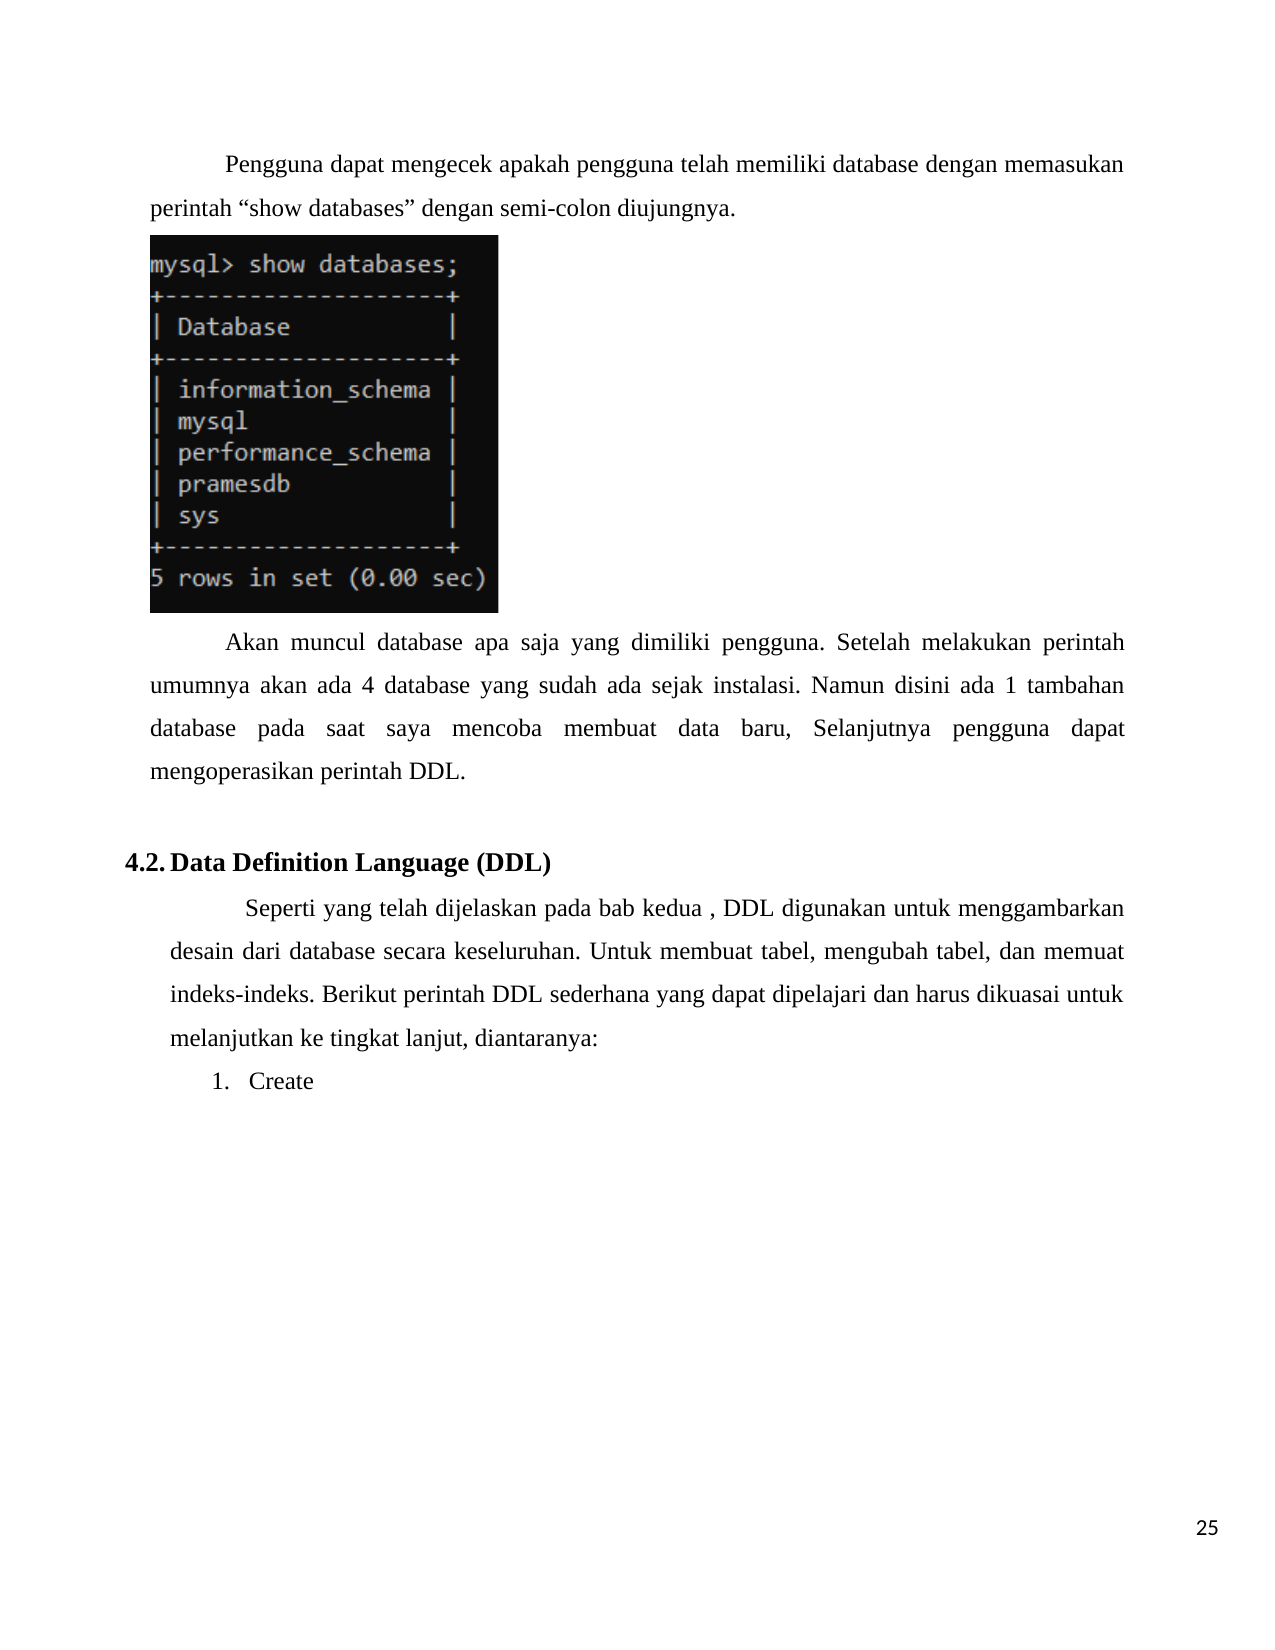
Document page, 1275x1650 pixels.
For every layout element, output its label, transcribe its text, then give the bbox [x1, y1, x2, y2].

list Create [211, 1066, 1125, 1094]
subtitle Data Definition Language (DDL) [125, 847, 1219, 878]
picture [150, 235, 499, 613]
text Akan muncul database apa saja yang dimiliki pengguna. Setelah melakukan perintah umumnya akan ada 4 database yang sudah ada sejak instalasi. Namun disini ada 1 tambahan database pada saat saya mencoba membuat data baru, Selanjutnya pengguna dapat mengoperasikan perintah DDL. [150, 627, 1126, 785]
text Seperti yang telah dijelaskan pada bab kedua , DDL digunakan untuk menggambarkan desain dari database secara keseluruhan. Untuk membuat tabel, mengubah tabel, dan memuat indeks-indeks. Berikut perintah DDL sederhana yang dapat dipelajari dan harus dikuasai untuk melanjutkan ke tingkat lanjut, diantaranya: [170, 893, 1125, 1051]
text Pengguna dapat mengecek apakah pengguna telah memiliki database dengan memasukan perintah “show databases” dengan semi-colon diujungnya. [150, 149, 1125, 221]
